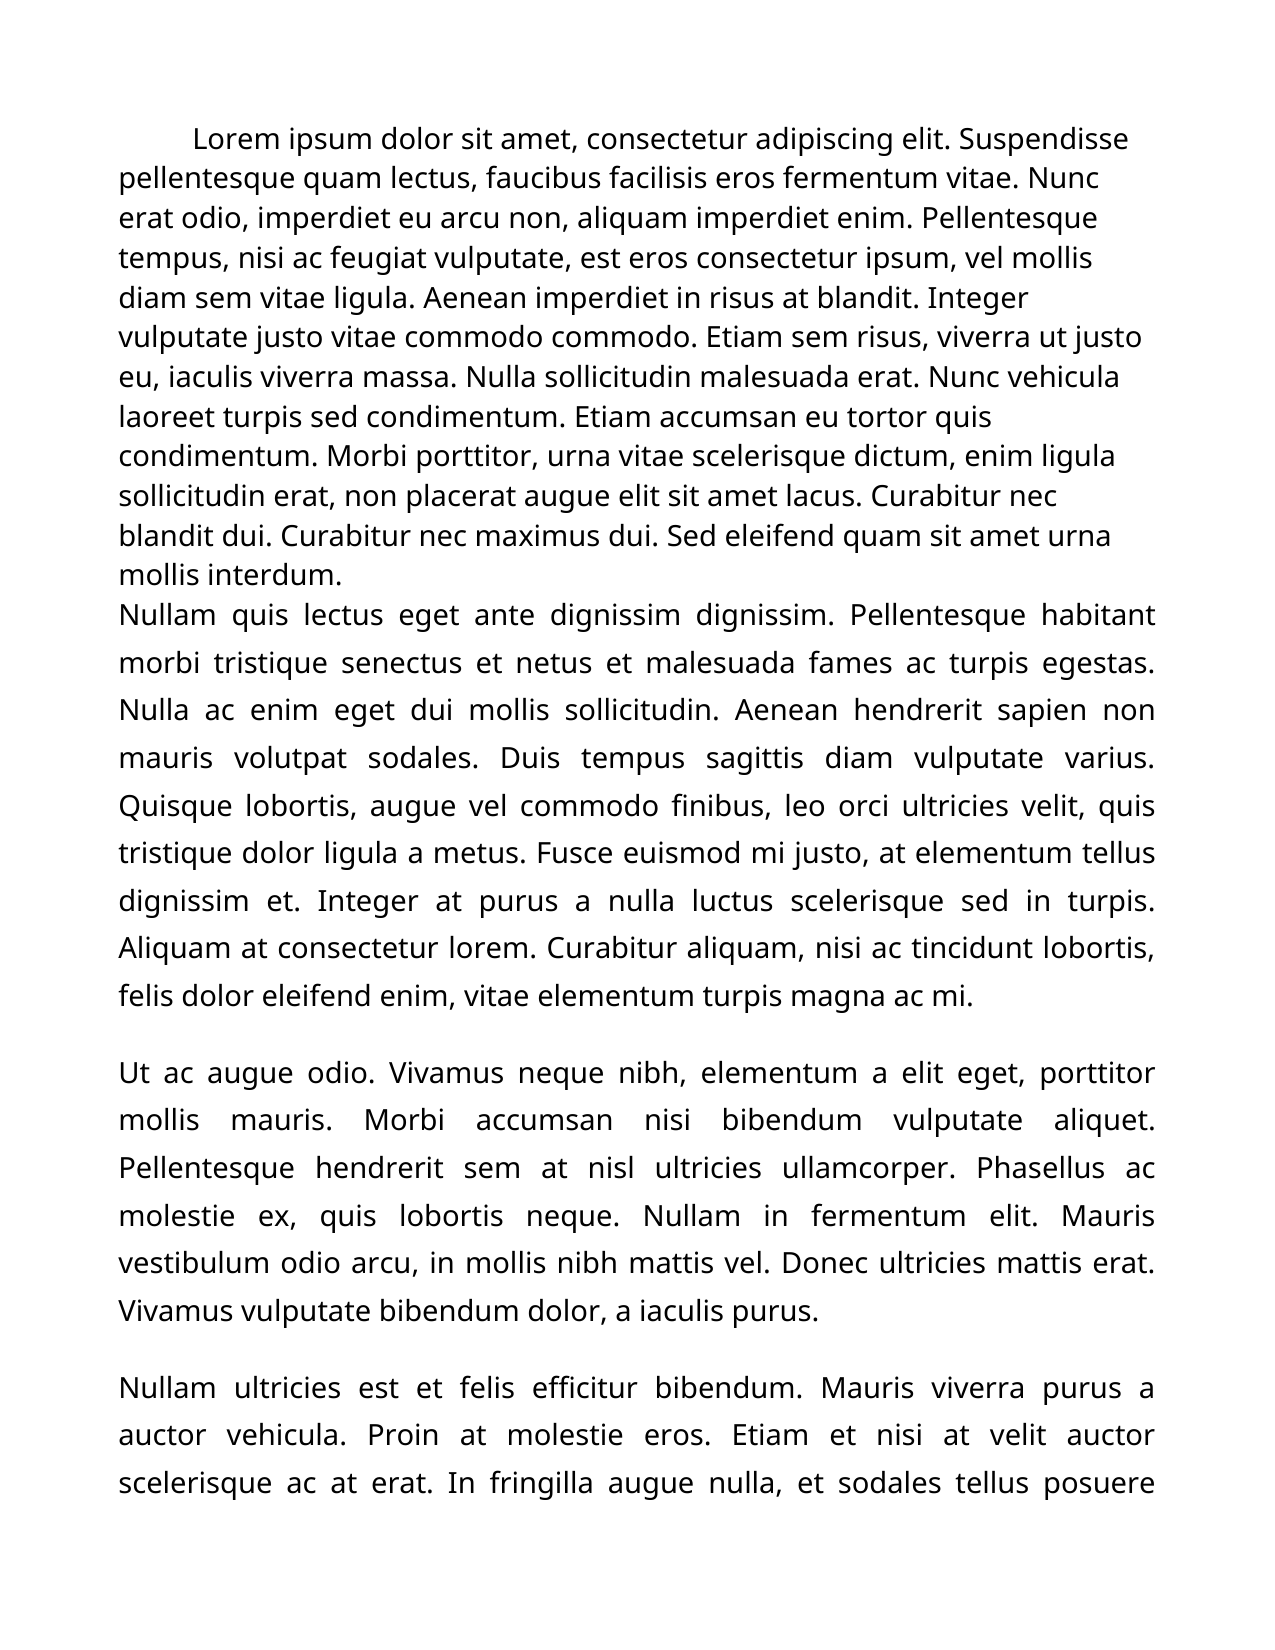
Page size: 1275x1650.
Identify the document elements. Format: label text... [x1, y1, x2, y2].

text Nullam quis lectus eget ante dignissim dignissim. Pellentesque habitant morbi tristique senectus et netus et malesuada fames ac turpis egestas. Nulla ac enim eget dui mollis sollicitudin. Aenean hendrerit sapien non mauris volutpat sodales. Duis tempus sagittis diam vulputate varius. Quisque lobortis, augue vel commodo finibus, leo orci ultricies velit, quis tristique dolor ligula a metus. Fusce euismod mi justo, at elementum tellus dignissim et. Integer at purus a nulla luctus scelerisque sed in turpis. Aliquam at consectetur lorem. Curabitur aliquam, nisi ac tincidunt lobortis, felis dolor eleifend enim, vitae elementum turpis magna ac mi. [118, 594, 1157, 1015]
text Ut ac augue odio. Vivamus neque nibh, elementum a elit eget, porttitor mollis mauris. Morbi accumsan nisi bibendum vulputate aliquet. Pellentesque hendrerit sem at nisl ultricies ullamcorper. Phasellus ac molestie ex, quis lobortis neque. Nullam in fermentum elit. Mauris vestibulum odio arcu, in mollis nibh mattis vel. Donec ultricies mattis erat. Vivamus vulputate bibendum dolor, a iaculis purus. [118, 1052, 1157, 1330]
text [118, 1367, 1157, 1502]
text Lorem ipsum dolor sit amet, consectetur adipiscing elit. Suspendisse pellentesque quam lectus, faucibus facilisis eros fermentum vitae. Nunc erat odio, imperdiet eu arcu non, aliquam imperdiet enim. Pellentesque tempus, nisi ac feugiat vulputate, est eros consectetur ipsum, vel mollis diam sem vitae ligula. Aenean imperdiet in risus at blandit. Integer vulputate justo vitae commodo commodo. Etiam sem risus, viverra ut justo eu, iaculis viverra massa. Nulla sollicitudin malesuada erat. Nunc vehicula laoreet turpis sed condimentum. Etiam accumsan eu tortor quis condimentum. Morbi porttitor, urna vitae scelerisque dictum, enim ligula sollicitudin erat, non placerat augue elit sit amet lacus. Curabitur nec blandit dui. Curabitur nec maximus dui. Sed eleifend quam sit amet urna mollis interdum. [118, 118, 1157, 594]
